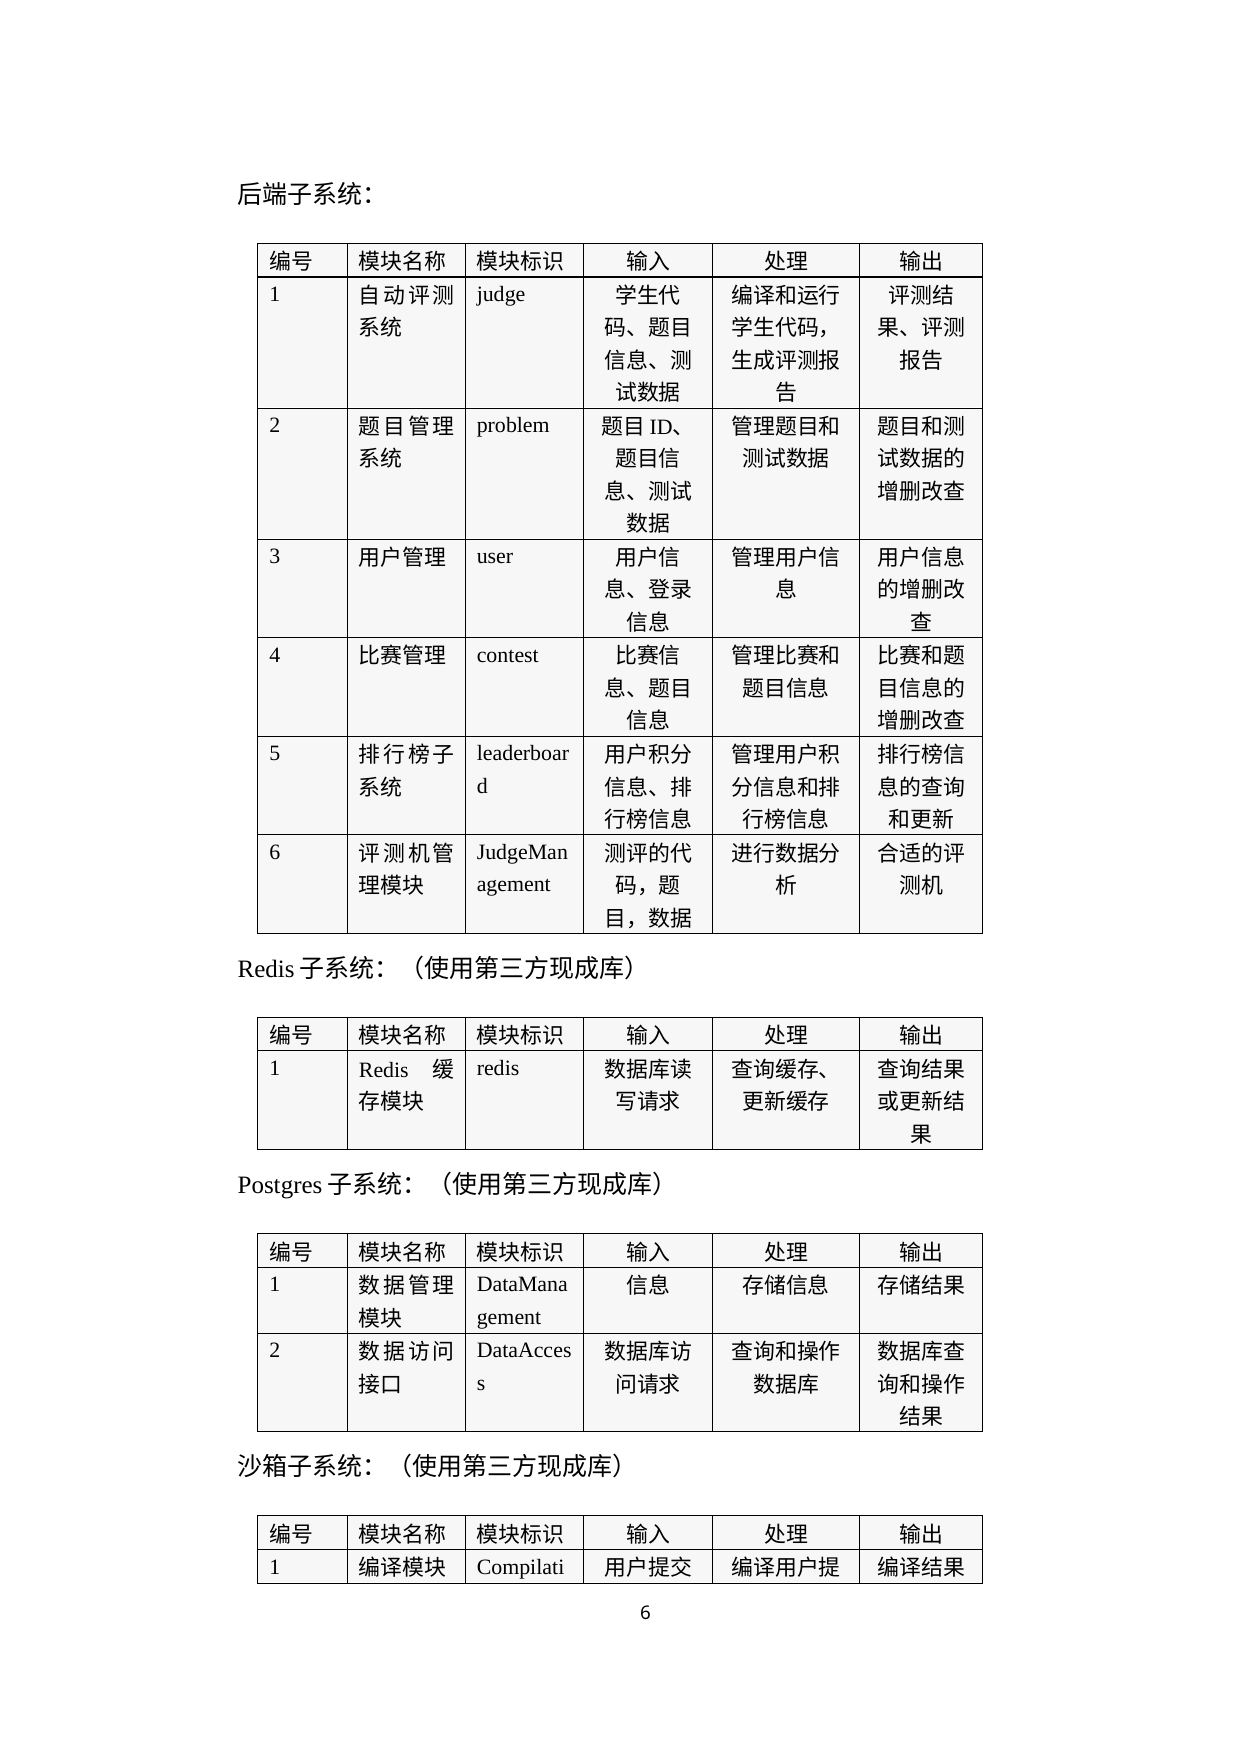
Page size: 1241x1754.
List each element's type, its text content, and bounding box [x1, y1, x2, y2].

text 后端子系统： [187, 160, 1053, 225]
table_cell leaderboard [466, 737, 583, 834]
table_header 编号 [258, 1018, 347, 1050]
table_cell 管理用户积分信息和排行榜信息 [713, 737, 859, 834]
table_cell 评测结果、评测报告 [860, 278, 982, 407]
table_cell redis [466, 1051, 583, 1149]
table_cell 数据库读写请求 [584, 1051, 712, 1149]
table_cell 比赛和题目信息的增删改查 [860, 638, 982, 736]
table_header 模块名称 [348, 1516, 465, 1549]
table_header 输入 [584, 1516, 712, 1549]
table_header 输入 [584, 1234, 712, 1267]
table_cell JudgeManagement [466, 835, 583, 933]
table_header 模块标识 [466, 244, 583, 276]
table_cell 题目ID、题目信息、测试数据 [584, 409, 712, 538]
table_cell 自动评测系统 [348, 278, 465, 407]
table_header 输出 [860, 1018, 982, 1050]
table_cell 2 [258, 409, 347, 538]
table_cell 排行榜信息的查询和更新 [860, 737, 982, 834]
table_header 模块名称 [348, 244, 465, 276]
table_cell Redis缓存模块 [348, 1051, 465, 1149]
table_cell 评测机管理模块 [348, 835, 465, 933]
table_header 处理 [713, 1018, 859, 1050]
table_cell 排行榜子系统 [348, 737, 465, 834]
table_cell 用户积分信息、排行榜信息 [584, 737, 712, 834]
table_cell 1 [258, 1550, 347, 1582]
table_cell 数据管理模块 [348, 1268, 465, 1333]
table_header 模块名称 [348, 1234, 465, 1267]
table_cell 管理比赛和题目信息 [713, 638, 859, 736]
table_cell user [466, 540, 583, 637]
table_cell 用户信息的增删改查 [860, 540, 982, 637]
table_cell 1 [258, 278, 347, 407]
table_cell 用户提交的代码和编译选项 [584, 1550, 712, 1582]
table_cell 题目和测试数据的增删改查 [860, 409, 982, 538]
table_cell 1 [258, 1268, 347, 1333]
table_header 输入 [584, 1018, 712, 1050]
table_cell contest [466, 638, 583, 736]
table_cell 编译和运行学生代码，生成评测报告 [713, 278, 859, 407]
table_cell 存储结果 [860, 1268, 982, 1333]
table_cell 2 [258, 1334, 347, 1431]
text 沙箱子系统：（使用第三方现成库） [187, 1432, 1053, 1497]
table_cell 数据访问接口 [348, 1334, 465, 1431]
table_cell 编译结果 [860, 1550, 982, 1582]
table_cell DataAccess [466, 1334, 583, 1431]
table_cell 数据库访问请求 [584, 1334, 712, 1431]
table_cell 6 [258, 835, 347, 933]
table_header 模块标识 [466, 1516, 583, 1549]
table_cell 编译模块 [348, 1550, 465, 1582]
table_cell 比赛信息、题目信息 [584, 638, 712, 736]
table_cell judge [466, 278, 583, 407]
table_cell 比赛管理 [348, 638, 465, 736]
table_cell 学生代码、题目信息、测试数据 [584, 278, 712, 407]
table_cell 信息 [584, 1268, 712, 1333]
table_cell 用户管理 [348, 540, 465, 637]
table_cell 3 [258, 540, 347, 637]
table_header 处理 [713, 244, 859, 276]
table_cell 查询和操作数据库 [713, 1334, 859, 1431]
table_header 编号 [258, 1516, 347, 1549]
table_cell 合适的评测机 [860, 835, 982, 933]
text Redis子系统：（使用第三方现成库） [187, 934, 1053, 999]
table_header 模块标识 [466, 1234, 583, 1267]
table_header 编号 [258, 1234, 347, 1267]
table_cell 编译用户提交的代码 [713, 1550, 859, 1582]
table_cell 查询缓存、更新缓存 [713, 1051, 859, 1149]
table_cell 测评的代码，题目，数据 [584, 835, 712, 933]
table_cell 进行数据分析 [713, 835, 859, 933]
table_cell 管理题目和测试数据 [713, 409, 859, 538]
table_header 输入 [584, 244, 712, 276]
table_cell 5 [258, 737, 347, 834]
table_header 编号 [258, 244, 347, 276]
table_cell DataManagement [466, 1268, 583, 1333]
table_cell 数据库查询和操作结果 [860, 1334, 982, 1431]
table_header 输出 [860, 1234, 982, 1267]
table_cell Compilation [466, 1550, 583, 1582]
table_header 处理 [713, 1234, 859, 1267]
table_header 输出 [860, 1516, 982, 1549]
table_cell 管理用户信息 [713, 540, 859, 637]
table_header 模块名称 [348, 1018, 465, 1050]
table_cell 题目管理系统 [348, 409, 465, 538]
table_header 模块标识 [466, 1018, 583, 1050]
table_cell 查询结果或更新结果 [860, 1051, 982, 1149]
table_cell 4 [258, 638, 347, 736]
table_header 输出 [860, 244, 982, 276]
table_header 处理 [713, 1516, 859, 1549]
text Postgres子系统：（使用第三方现成库） [187, 1150, 1053, 1215]
table_cell 存储信息 [713, 1268, 859, 1333]
table_cell problem [466, 409, 583, 538]
table_cell 用户信息、登录信息 [584, 540, 712, 637]
table_cell 1 [258, 1051, 347, 1149]
